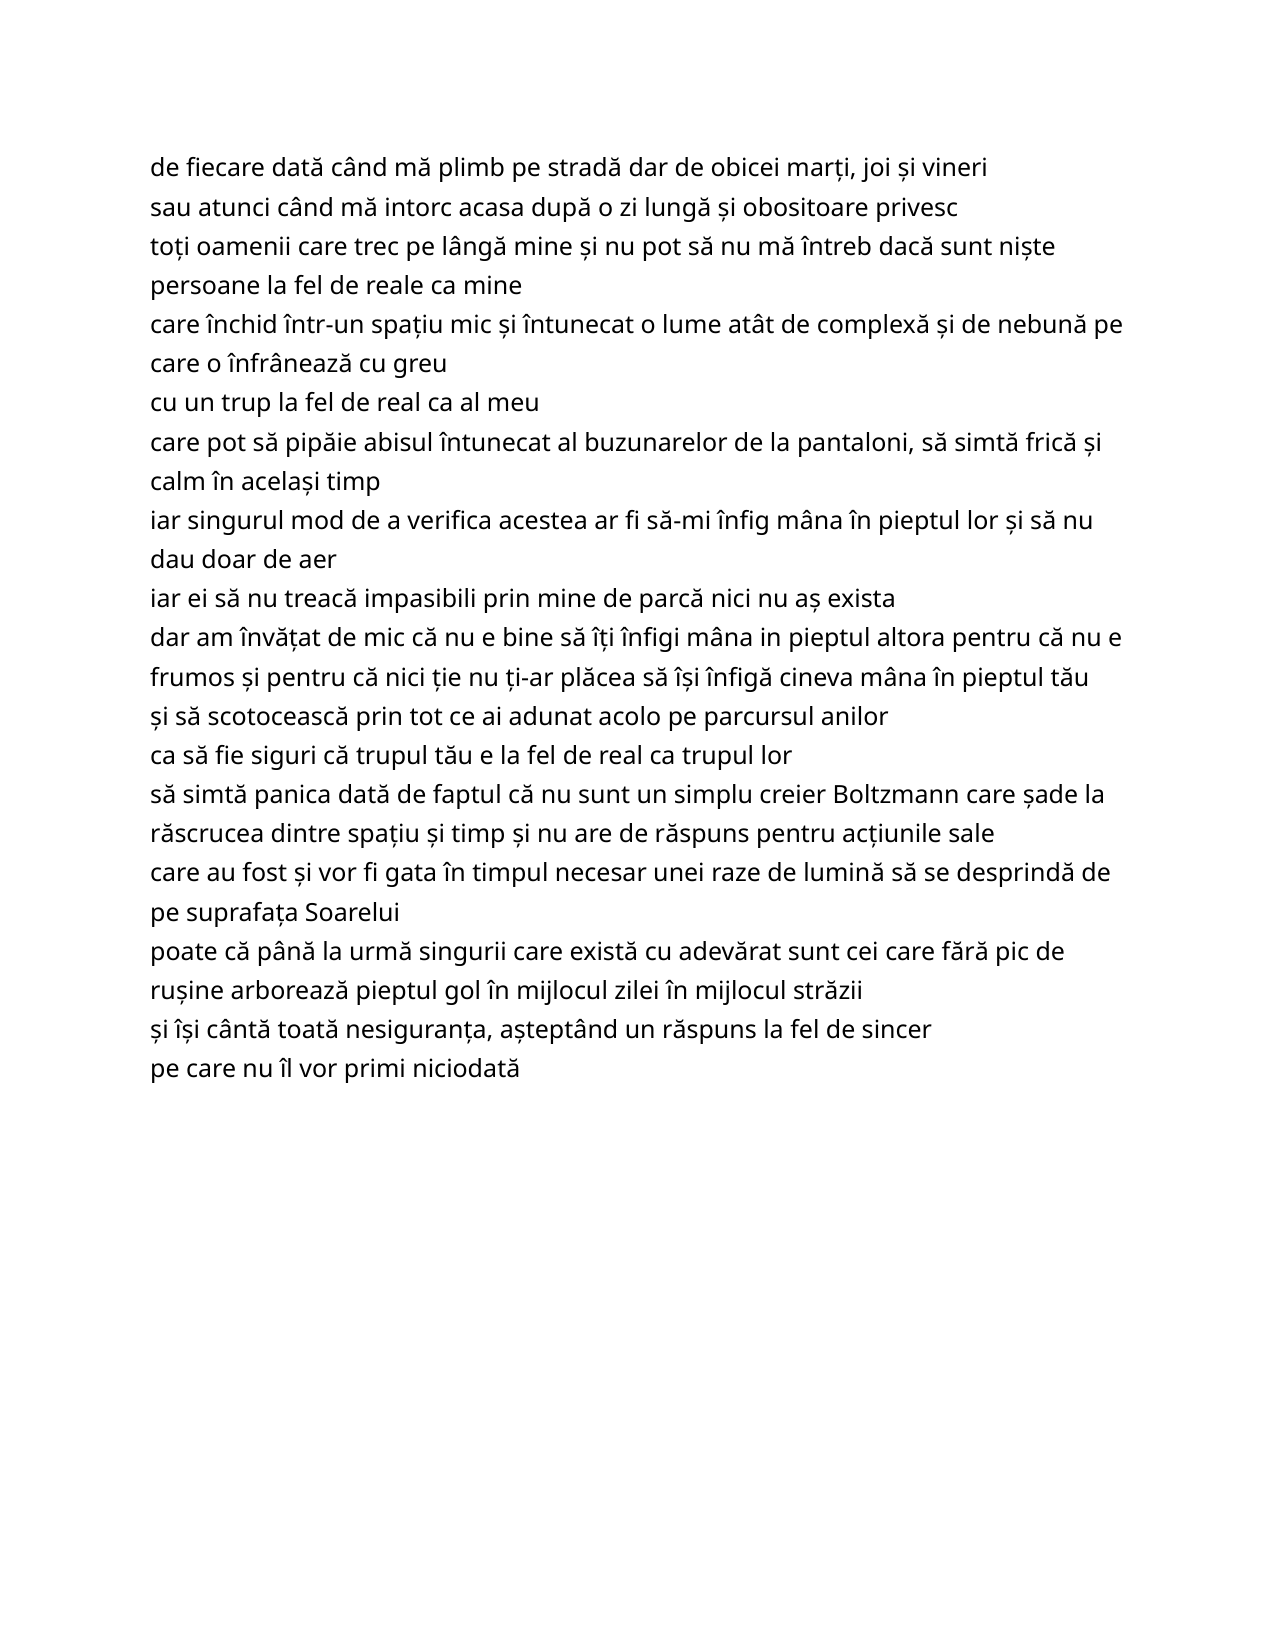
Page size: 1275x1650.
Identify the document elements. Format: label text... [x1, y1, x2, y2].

text de fiecare dată când mă plimb pe stradă dar de obicei marți, joi și vineri sau atunci când mă intorc acasa după o zi lungă și obositoare privesc toți oamenii care trec pe lângă mine și nu pot să nu mă întreb dacă sunt niște persoane la fel de reale ca mine care închid într-un spațiu mic și întunecat o lume atât de complexă și de nebună pe care o înfrânează cu greu cu un trup la fel de real ca al meu care pot să pipăie abisul întunecat al buzunarelor de la pantaloni, să simtă frică și calm în același timp iar singurul mod de a verifica acestea ar fi să-mi înfig mâna în pieptul lor și să nu dau doar de aer iar ei să nu treacă impasibili prin mine de parcă nici nu aș exista dar am învățat de mic că nu e bine să îți înfigi mâna in pieptul altora pentru că nu e frumos și pentru că nici ție nu ți-ar plăcea să își înfigă cineva mâna în pieptul tău și să scotocească prin tot ce ai adunat acolo pe parcursul anilor ca să fie siguri că trupul tău e la fel de real ca trupul lor să simtă panica dată de faptul că nu sunt un simplu creier Boltzmann care șade la răscrucea dintre spațiu și timp și nu are de răspuns pentru acțiunile sale care au fost și vor fi gata în timpul necesar unei raze de lumină să se desprindă de pe suprafața Soarelui poate că până la urmă singurii care există cu adevărat sunt cei care fără pic de rușine arborează pieptul gol în mijlocul zilei în mijlocul străzii și își cântă toată nesiguranța, așteptând un răspuns la fel de sincer pe care nu îl vor primi niciodată [150, 150, 1125, 1085]
